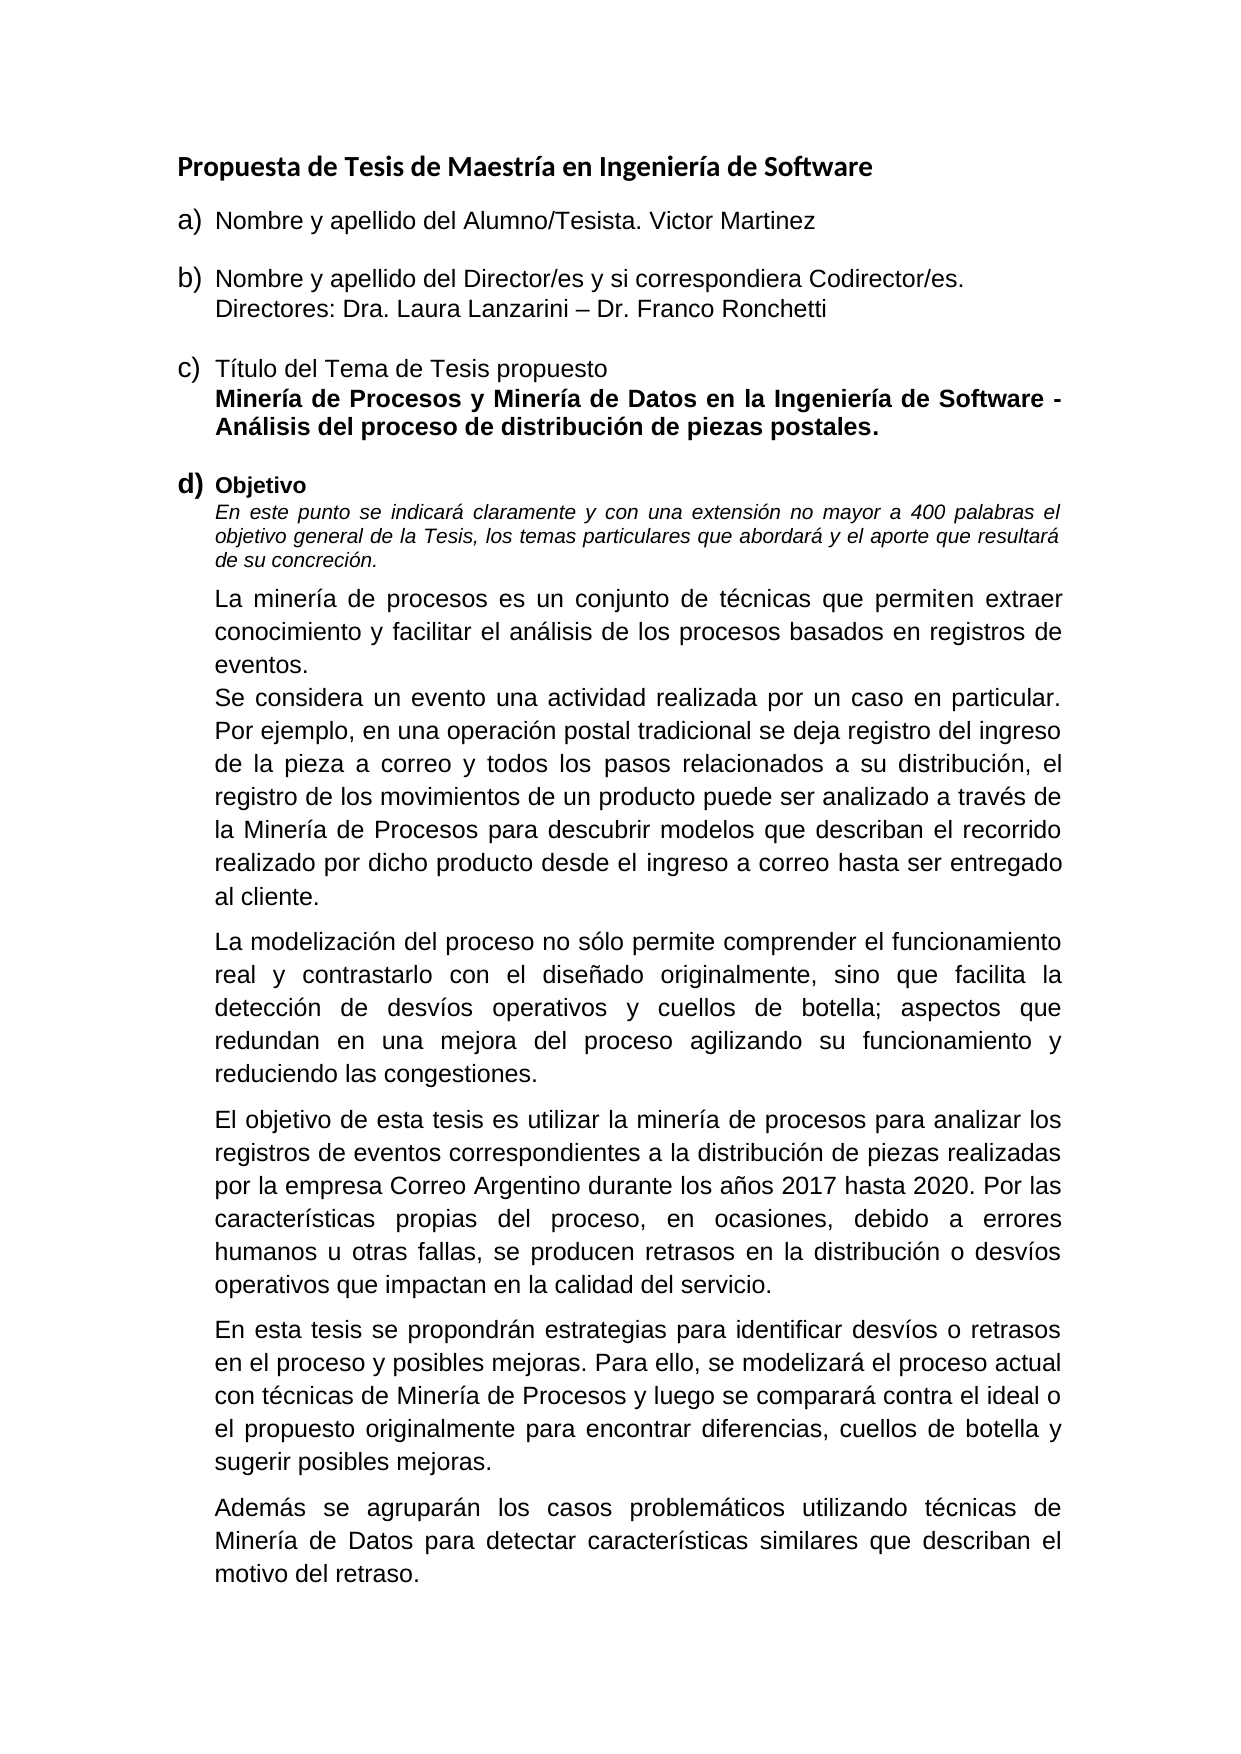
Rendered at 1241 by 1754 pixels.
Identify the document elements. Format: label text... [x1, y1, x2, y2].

text La modelización del proceso no sólo permite comprender el funcionamiento real y contrastarlo con el diseñado originalmente, sino que facilita la detección de desvíos operativos y cuellos de botella; aspectos que redundan en una mejora del proceso agilizando su funcionamiento y reduciendo las congestiones. [214, 927, 1063, 1088]
list Título del Tema de Tesis propuesto [177, 351, 1063, 384]
text Además se agruparán los casos problemáticos utilizando técnicas de Minería de Datos para detectar características similares que describan el motivo del retraso. [214, 1493, 1063, 1588]
list Nombre y apellido del Director/es y si correspondiera Codirector/es. [177, 261, 1063, 294]
text Directores: Dra. Laura Lanzarini – Dr. Franco Ronchetti [215, 294, 1063, 323]
list Objetivo [177, 467, 1063, 500]
text La minería de procesos es un conjunto de técnicas que permiten extraer conocimiento y facilitar el análisis de los procesos basados en registros de eventos. Se considera un evento una actividad realizada por un caso en particular. Por ejemplo, en una operación postal tradicional se deja registro del ingreso de la pieza a correo y todos los pasos relacionados a su distribución, el registro de los movimientos de un producto puede ser analizado a través de la Minería de Procesos para descubrir modelos que describan el recorrido realizado por dicho producto desde el ingreso a correo hasta ser entregado al cliente. [214, 584, 1063, 910]
list Nombre y apellido del Alumno/Tesista. Victor Martinez [177, 203, 1063, 235]
text El objetivo de esta tesis es utilizar la minería de procesos para analizar los registros de eventos correspondientes a la distribución de piezas realizadas por la empresa Correo Argentino durante los años 2017 hasta 2020. Por las características propias del proceso, en ocasiones, debido a errores humanos u otras fallas, se producen retrasos en la distribución o desvíos operativos que impactan en la calidad del servicio. [214, 1104, 1063, 1298]
text Propuesta de Tesis de Maestría en Ingeniería de Software [177, 148, 1063, 183]
text En este punto se indicará claramente y con una extensión no mayor a 400 palabras el objetivo general de la Tesis, los temas particulares que abordará y el aporte que resultará de su concreción. [215, 500, 1063, 572]
text Minería de Procesos y Minería de Datos en la Ingeniería de Software - Análisis del proceso de distribución de piezas postales. [215, 384, 1063, 441]
text En esta tesis se propondrán estrategias para identificar desvíos o retrasos en el proceso y posibles mejoras. Para ello, se modelizará el proceso actual con técnicas de Minería de Procesos y luego se comparará contra el ideal o el propuesto originalmente para encontrar diferencias, cuellos de botella y sugerir posibles mejoras. [214, 1315, 1063, 1476]
